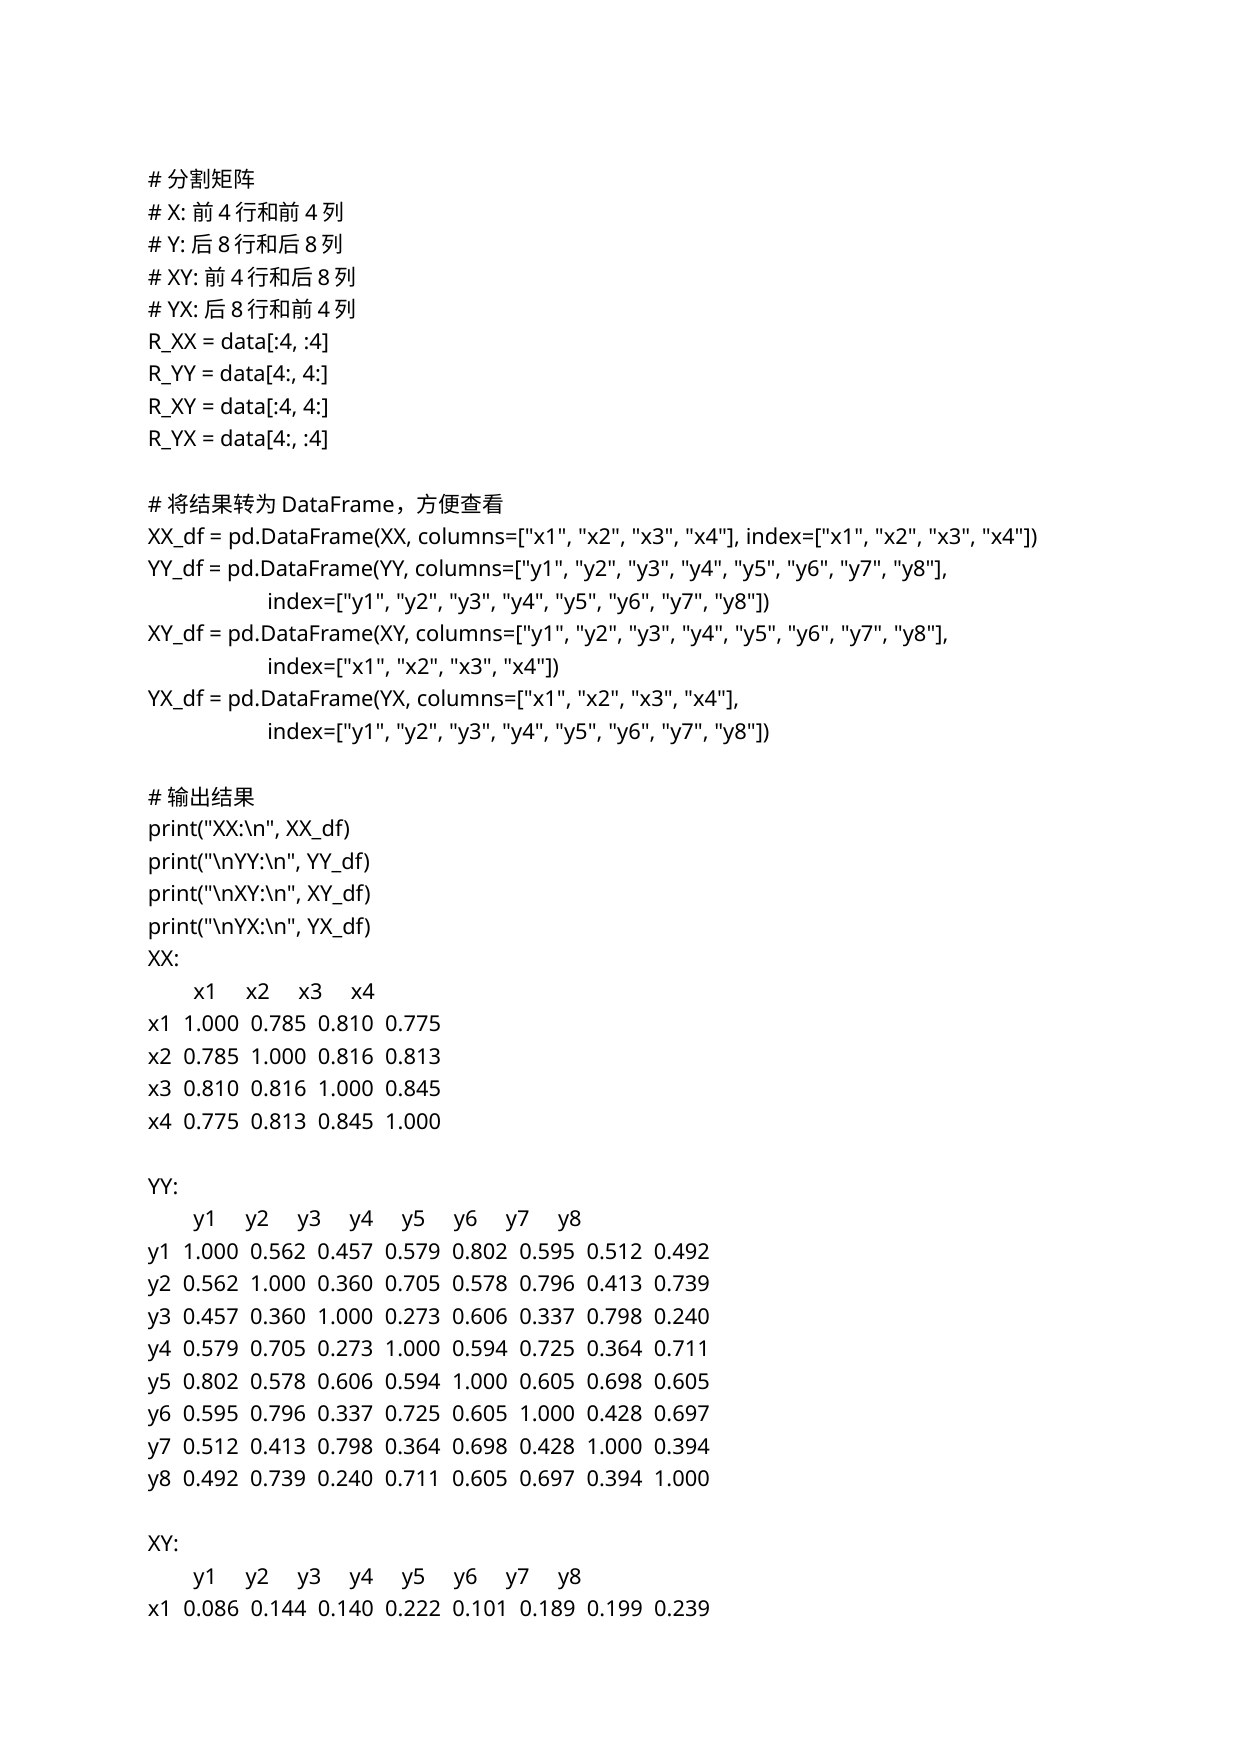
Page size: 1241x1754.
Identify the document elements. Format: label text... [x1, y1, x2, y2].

text # 将结果转为DataFrame，方便查看 [148, 487, 1092, 519]
text # 输出结果 [148, 779, 1092, 812]
text YY_df = pd.DataFrame(YY, columns=["y1", "y2", "y3", "y4", "y5", "y6", "y7", "y8"], [148, 552, 1092, 584]
text x1 0.086 0.144 0.140 0.222 0.101 0.189 0.199 0.239 [148, 1592, 1092, 1624]
text # 分割矩阵 [148, 162, 1092, 194]
text y1 1.000 0.562 0.457 0.579 0.802 0.595 0.512 0.492 [148, 1234, 1092, 1267]
text R_YX = data[4:, :4] [148, 422, 1092, 454]
text XY: [148, 1527, 1092, 1559]
text print("XX:\n", XX_df) [148, 812, 1092, 844]
text y4 0.579 0.705 0.273 1.000 0.594 0.725 0.364 0.711 [148, 1332, 1092, 1364]
text y6 0.595 0.796 0.337 0.725 0.605 1.000 0.428 0.697 [148, 1397, 1092, 1429]
text XX_df = pd.DataFrame(XX, columns=["x1", "x2", "x3", "x4"], index=["x1", "x2", "x3", "x4"]) [148, 519, 1092, 552]
text R_XX = data[:4, :4] [148, 324, 1092, 357]
text # XY: 前4行和后8列 [148, 259, 1092, 292]
text y3 0.457 0.360 1.000 0.273 0.606 0.337 0.798 0.240 [148, 1299, 1092, 1332]
text # YX: 后8行和前4列 [148, 292, 1092, 324]
text x4 0.775 0.813 0.845 1.000 [148, 1104, 1092, 1137]
text x2 0.785 1.000 0.816 0.813 [148, 1039, 1092, 1072]
text XY_df = pd.DataFrame(XY, columns=["y1", "y2", "y3", "y4", "y5", "y6", "y7", "y8"], [148, 617, 1092, 649]
text index=["y1", "y2", "y3", "y4", "y5", "y6", "y7", "y8"]) [148, 584, 1092, 617]
text y1 y2 y3 y4 y5 y6 y7 y8 [148, 1202, 1092, 1234]
text # Y: 后8行和后8列 [148, 227, 1092, 259]
text R_YY = data[4:, 4:] [148, 357, 1092, 389]
text y7 0.512 0.413 0.798 0.364 0.698 0.428 1.000 0.394 [148, 1429, 1092, 1462]
text y1 y2 y3 y4 y5 y6 y7 y8 [148, 1559, 1092, 1592]
text y5 0.802 0.578 0.606 0.594 1.000 0.605 0.698 0.605 [148, 1364, 1092, 1397]
text # X: 前4行和前4列 [148, 194, 1092, 227]
text y8 0.492 0.739 0.240 0.711 0.605 0.697 0.394 1.000 [148, 1462, 1092, 1494]
text print("\nYY:\n", YY_df) [148, 844, 1092, 877]
text print("\nXY:\n", XY_df) [148, 877, 1092, 909]
text index=["x1", "x2", "x3", "x4"]) [148, 649, 1092, 682]
text index=["y1", "y2", "y3", "y4", "y5", "y6", "y7", "y8"]) [148, 714, 1092, 747]
text XX: [148, 942, 1092, 974]
text x1 1.000 0.785 0.810 0.775 [148, 1007, 1092, 1039]
text YY: [148, 1169, 1092, 1202]
text x3 0.810 0.816 1.000 0.845 [148, 1072, 1092, 1104]
text x1 x2 x3 x4 [148, 974, 1092, 1007]
text YX_df = pd.DataFrame(YX, columns=["x1", "x2", "x3", "x4"], [148, 682, 1092, 714]
text print("\nYX:\n", YX_df) [148, 909, 1092, 942]
text y2 0.562 1.000 0.360 0.705 0.578 0.796 0.413 0.739 [148, 1267, 1092, 1299]
text R_XY = data[:4, 4:] [148, 389, 1092, 422]
